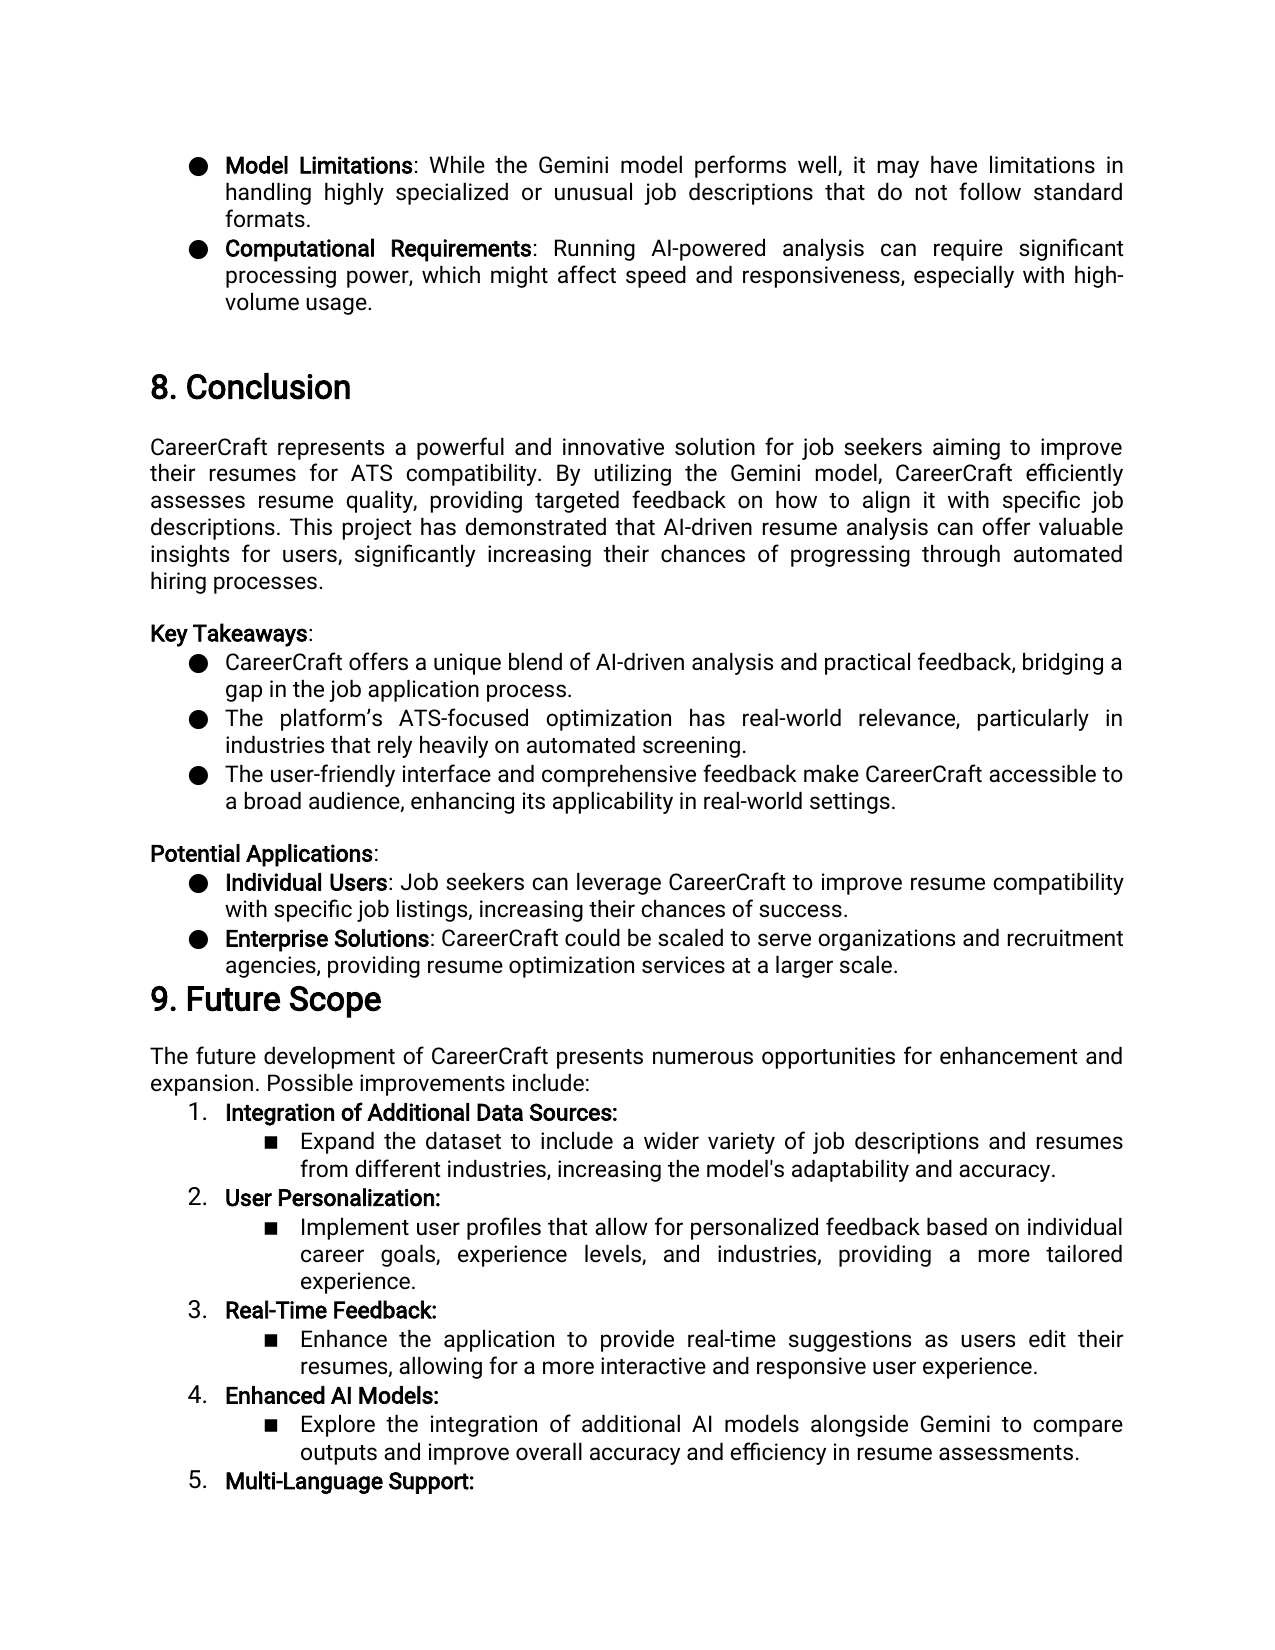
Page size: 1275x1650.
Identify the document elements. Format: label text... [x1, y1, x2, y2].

list Model Limitations: While the Gemini model performs well, it may have limitations in handling highly specialized or unusual job descriptions that do not follow standard formats. [187, 150, 1125, 233]
list Enterprise Solutions: CareerCraft could be scaled to serve organizations and recruitment agencies, providing resume optimization services at a larger scale. [187, 923, 1125, 979]
list Individual Users: Job seekers can leverage CareerCraft to improve resume compatibility with specific job listings, increasing their chances of success. [187, 867, 1125, 923]
list User Personalization: [187, 1183, 1125, 1212]
list Computational Requirements: Running AI-powered analysis can require significant processing power, which might affect speed and responsiveness, especially with high-volume usage. [187, 233, 1125, 316]
list Multi-Language Support: [187, 1466, 1125, 1495]
list CareerCraft offers a unique blend of AI-driven analysis and practical feedback, bridging a gap in the job application process. [187, 647, 1125, 703]
list Real-Time Feedback: [187, 1295, 1125, 1324]
text Potential Applications: [150, 840, 1125, 867]
list The user-friendly interface and comprehensive feedback make CareerCraft accessible to a broad audience, enhancing its applicability in real-world settings. [187, 759, 1125, 815]
list Explore the integration of additional AI models alongside Gemini to compare outputs and improve overall accuracy and efficiency in resume assessments. [262, 1409, 1125, 1466]
list The platform’s ATS-focused optimization has real-world relevance, particularly in industries that rely heavily on automated screening. [187, 703, 1125, 759]
subtitle 8. Conclusion [150, 374, 1125, 404]
text 9. Future Scope [150, 979, 1125, 1018]
text Key Takeaways: [150, 620, 1125, 647]
text The future development of CareerCraft presents numerous opportunities for enhancement and expansion. Possible improvements include: [150, 1043, 1125, 1097]
list Enhanced AI Models: [187, 1380, 1125, 1409]
list Implement user profiles that allow for personalized feedback based on individual career goals, experience levels, and industries, providing a more tailored experience. [262, 1212, 1125, 1295]
list Integration of Additional Data Sources: [187, 1097, 1125, 1126]
list Expand the dataset to include a wider variety of job descriptions and resumes from different industries, increasing the model's adaptability and accuracy. [262, 1126, 1125, 1183]
text CareerCraft represents a powerful and innovative solution for job seekers aiming to improve their resumes for ATS compatibility. By utilizing the Gemini model, CareerCraft efficiently assesses resume quality, providing targeted feedback on how to align it with specific job descriptions. This project has demonstrated that AI-driven resume analysis can offer valuable insights for users, significantly increasing their chances of progressing through automated hiring processes. [150, 434, 1125, 595]
list Enhance the application to provide real-time suggestions as users edit their resumes, allowing for a more interactive and responsive user experience. [262, 1324, 1125, 1380]
